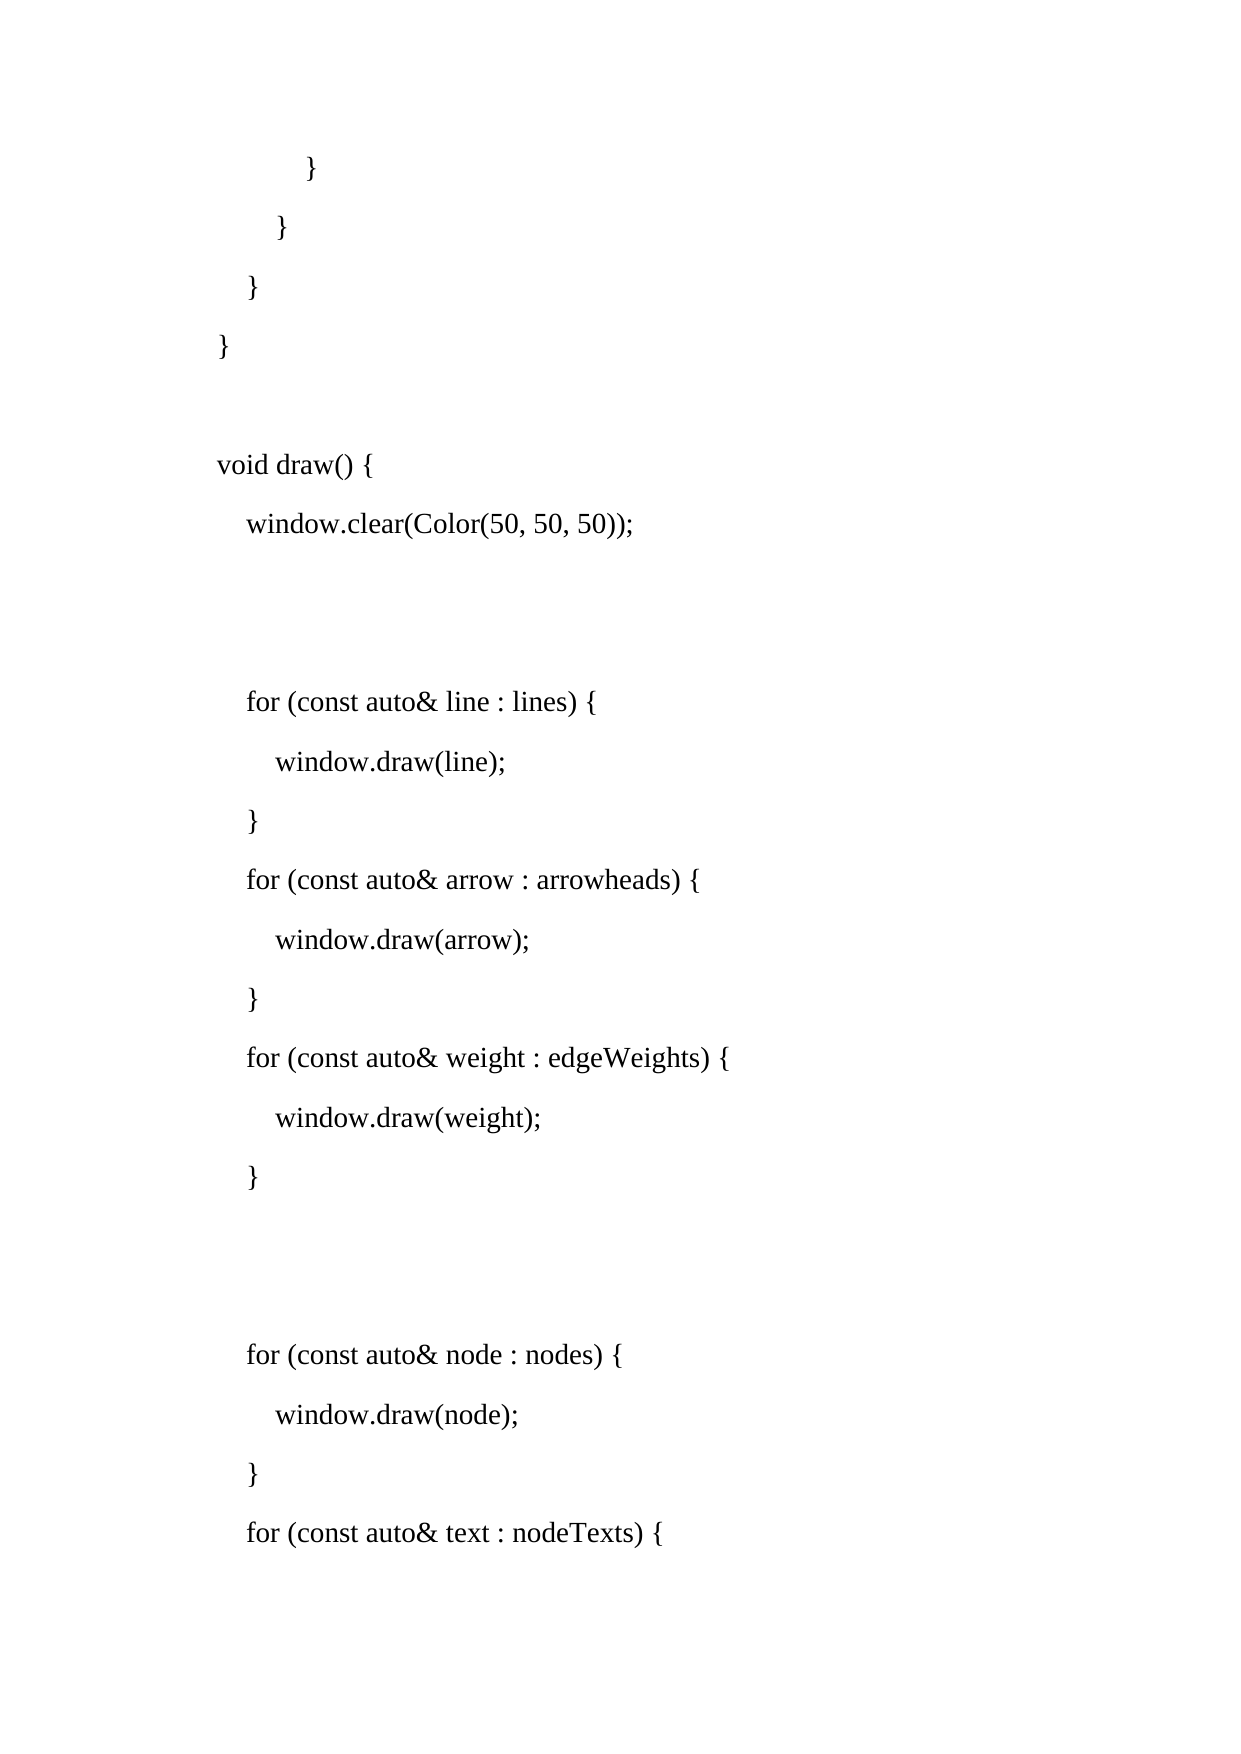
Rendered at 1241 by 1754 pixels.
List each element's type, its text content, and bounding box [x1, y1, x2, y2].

text for (const auto& text : nodeTexts) { [187, 1516, 1053, 1549]
text for (const auto& node : nodes) { [187, 1337, 1053, 1371]
text for (const auto& weight : edgeWeights) { [187, 1041, 1053, 1074]
text window.draw(weight); [187, 1100, 1053, 1133]
text } [187, 150, 1053, 183]
text for (const auto& arrow : arrowheads) { [187, 862, 1053, 896]
text window.draw(line); [187, 744, 1053, 777]
text window.draw(arrow); [187, 922, 1053, 955]
text } [187, 1456, 1053, 1490]
text } [187, 269, 1053, 302]
text window.clear(Color(50, 50, 50)); [187, 506, 1053, 540]
text } [187, 328, 1053, 362]
text } [187, 803, 1053, 837]
text } [187, 1159, 1053, 1193]
text for (const auto& line : lines) { [187, 684, 1053, 718]
text window.draw(node); [187, 1397, 1053, 1430]
text void draw() { [187, 447, 1053, 480]
text } [187, 981, 1053, 1015]
text } [187, 209, 1053, 243]
